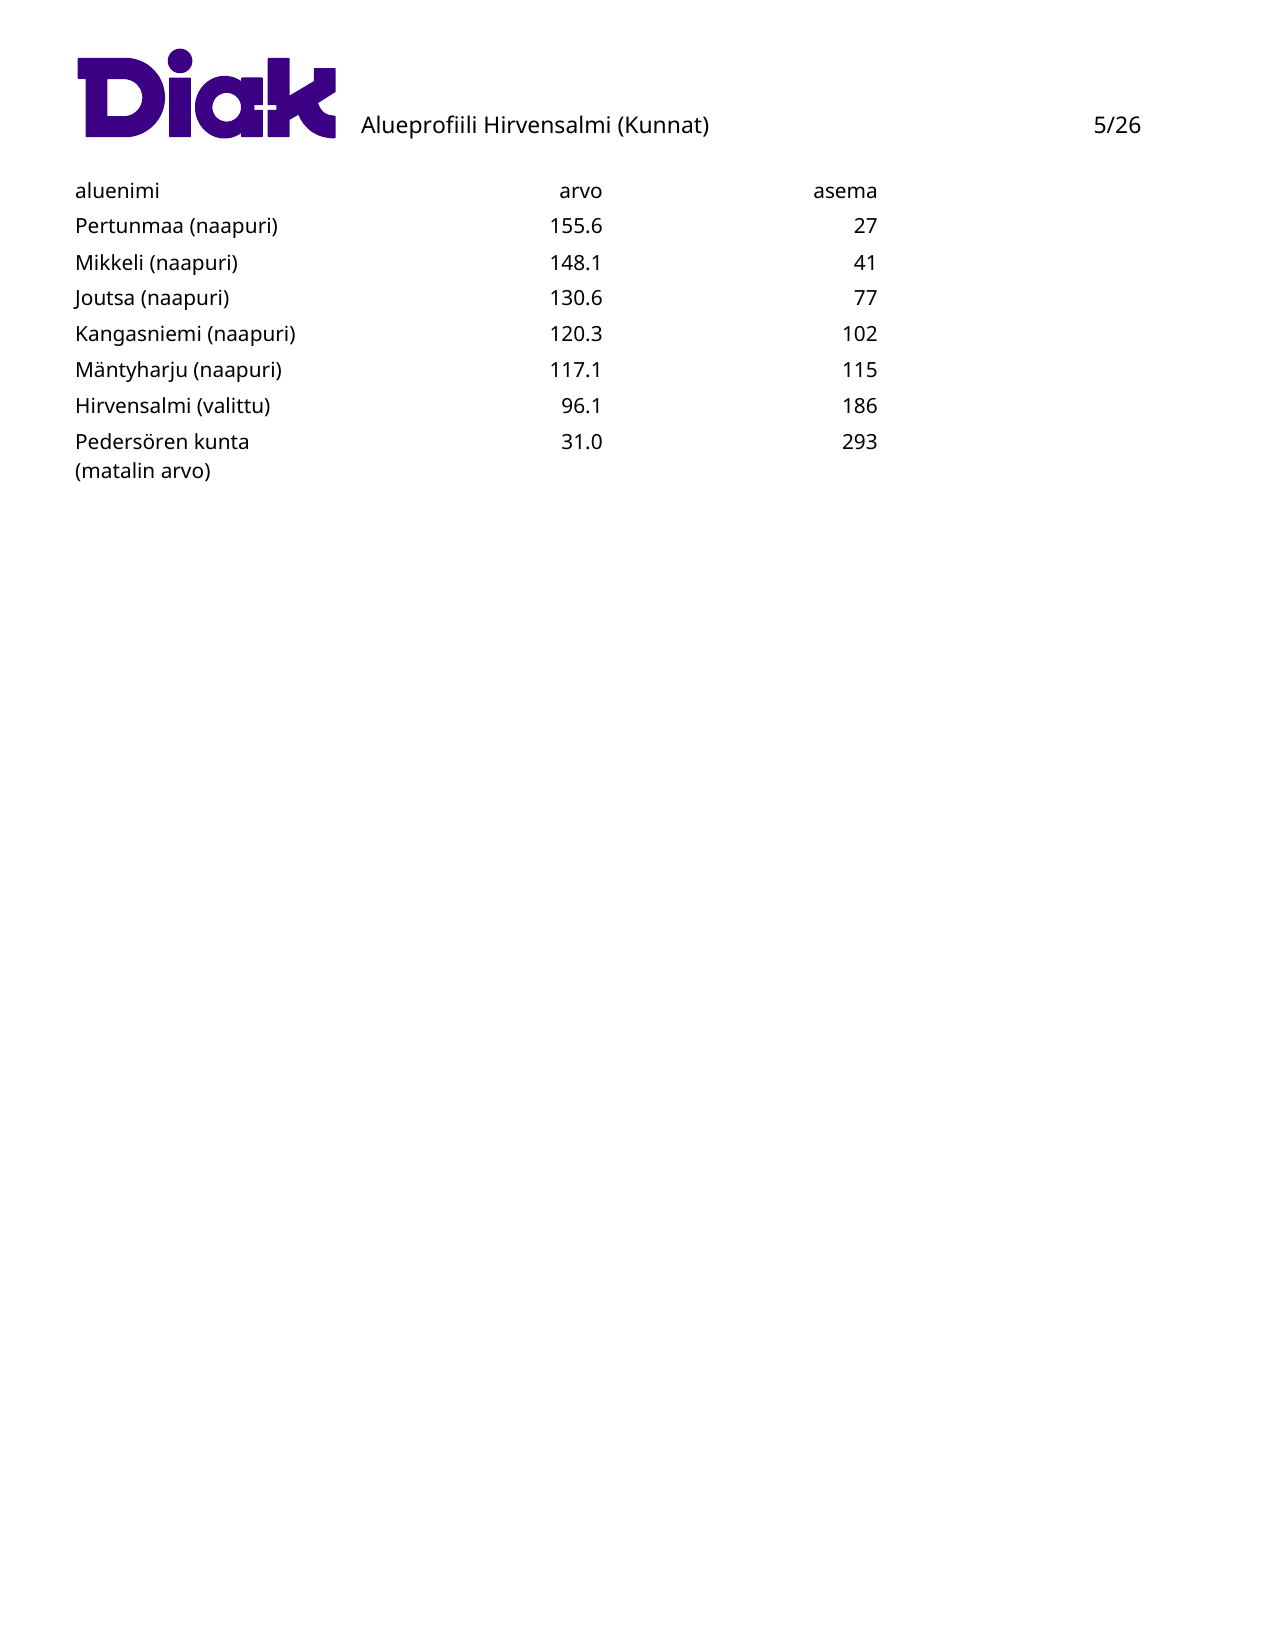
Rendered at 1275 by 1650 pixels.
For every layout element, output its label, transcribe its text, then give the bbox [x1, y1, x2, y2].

table_header arvo [339, 172, 614, 208]
table_cell 77 [614, 280, 889, 316]
table_cell 130.6 [339, 280, 614, 316]
table_cell 27 [614, 208, 889, 244]
table_cell 120.3 [339, 316, 614, 352]
table_cell Pedersören kunta (matalin arvo) [64, 424, 339, 488]
table_cell Kangasniemi (naapuri) [64, 316, 339, 352]
table_cell Mikkeli (naapuri) [64, 244, 339, 280]
table_cell 186 [614, 388, 889, 423]
table_header asema [614, 172, 889, 208]
table_cell Pertunmaa (naapuri) [64, 208, 339, 244]
table_cell Hirvensalmi (valittu) [64, 388, 339, 423]
table_header aluenimi [64, 172, 339, 208]
table_cell 41 [614, 244, 889, 280]
table_cell Joutsa (naapuri) [64, 280, 339, 316]
table_cell 31.0 [339, 424, 614, 488]
table_cell 117.1 [339, 352, 614, 388]
table_cell 148.1 [339, 244, 614, 280]
table_cell Mäntyharju (naapuri) [64, 352, 339, 388]
table_cell 96.1 [339, 388, 614, 423]
table_cell 115 [614, 352, 889, 388]
table_cell 102 [614, 316, 889, 352]
table_cell 155.6 [339, 208, 614, 244]
table_cell 293 [614, 424, 889, 488]
